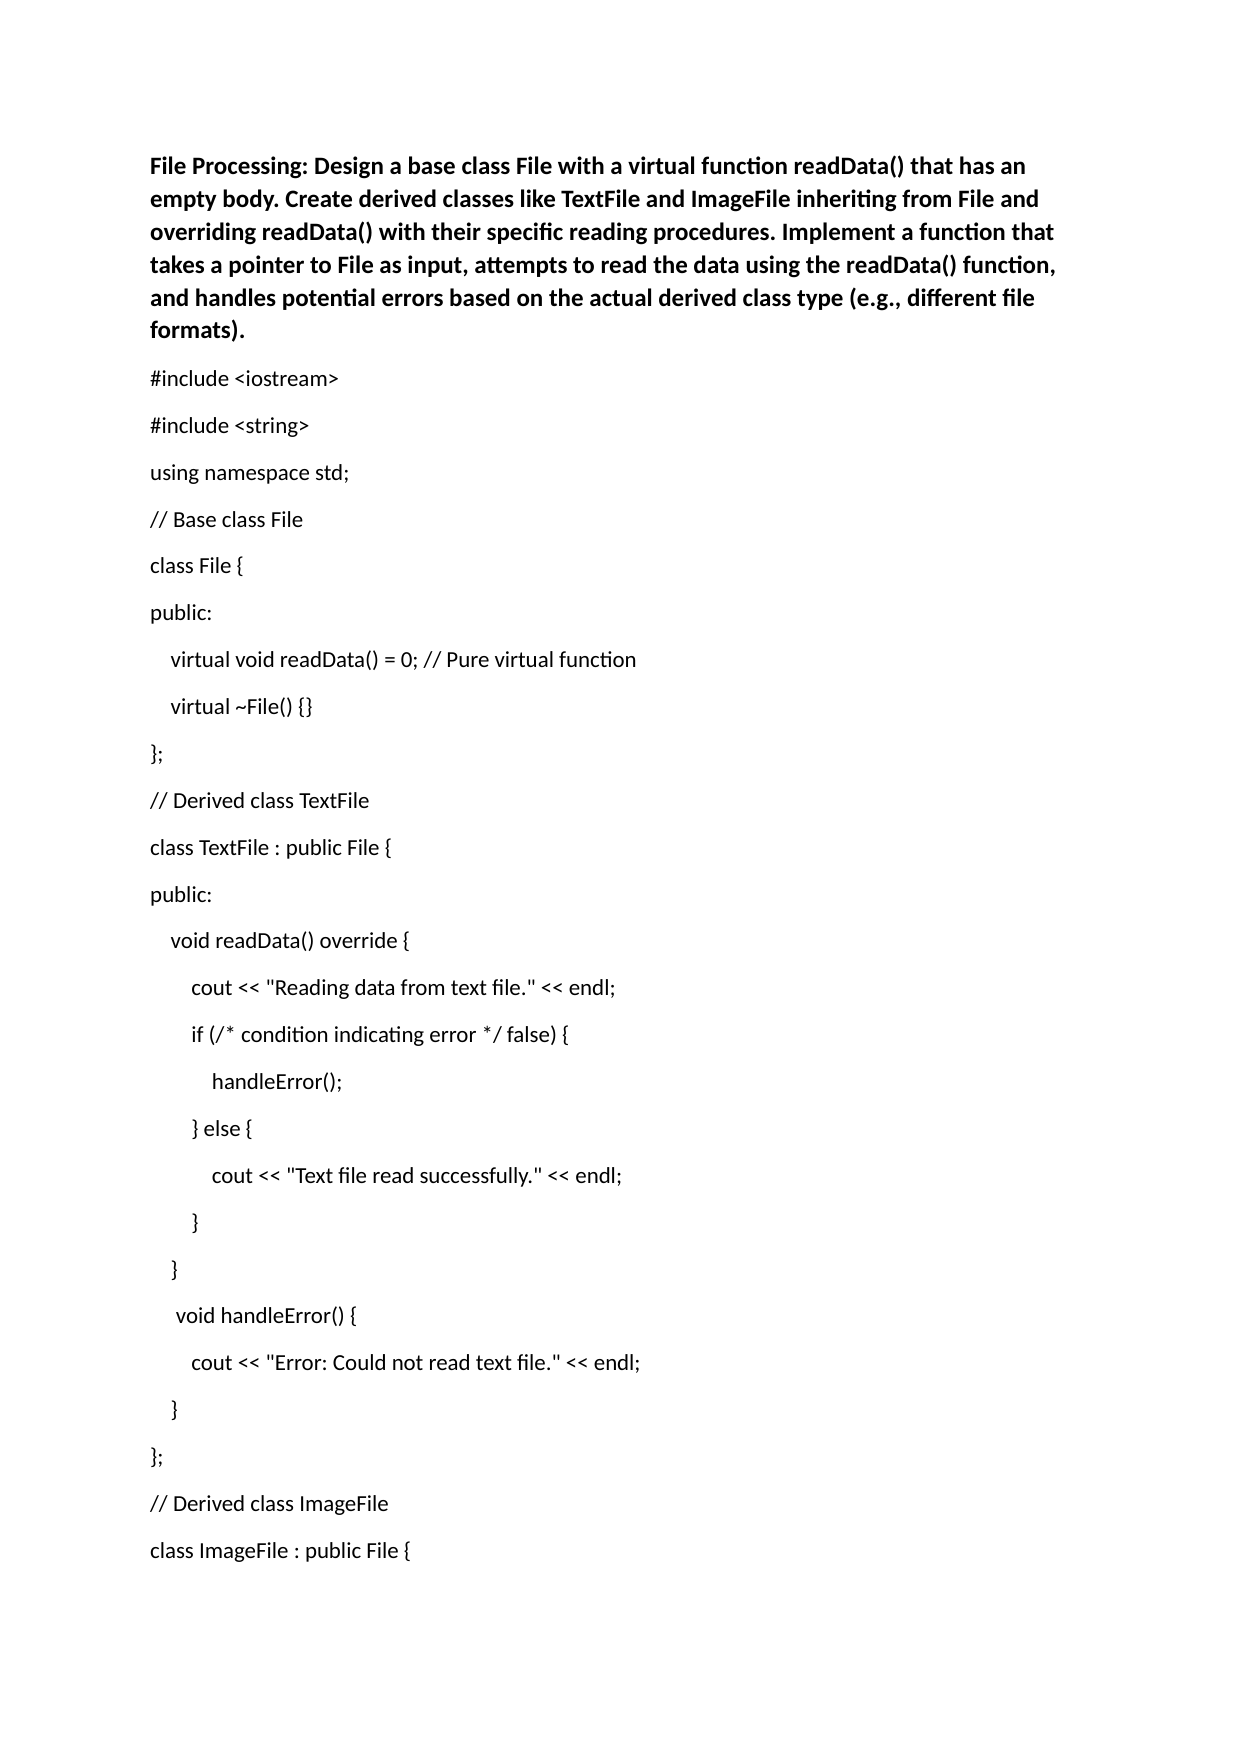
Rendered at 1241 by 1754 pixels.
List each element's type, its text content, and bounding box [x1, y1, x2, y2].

text class TextFile : public File { [150, 833, 1090, 861]
text } else { [150, 1114, 1090, 1142]
text // Derived class TextFile [150, 786, 1090, 814]
text using namespace std; [150, 458, 1090, 486]
text class File { [150, 552, 1090, 580]
text // Derived class ImageFile [150, 1489, 1090, 1517]
text public: [150, 598, 1090, 627]
text virtual ~File() {} [150, 692, 1090, 720]
text handleError(); [150, 1067, 1090, 1095]
text // Base class File [150, 505, 1090, 533]
text if (/* condition indicating error */ false) { [150, 1020, 1090, 1048]
text } [150, 1208, 1090, 1236]
text void readData() override { [150, 927, 1090, 955]
text cout << "Reading data from text file." << endl; [150, 973, 1090, 1002]
text cout << "Text file read successfully." << endl; [150, 1161, 1090, 1189]
text cout << "Error: Could not read text file." << endl; [150, 1348, 1090, 1377]
text } [150, 1395, 1090, 1423]
text public: [150, 880, 1090, 908]
text class ImageFile : public File { [150, 1536, 1090, 1564]
text }; [150, 1442, 1090, 1470]
text } [150, 1255, 1090, 1283]
text #include <string> [150, 411, 1090, 439]
text File Processing: Design a base class File with a virtual function readData() that has an empty body. Create derived classes like TextFile and ImageFile inheriting from File and overriding readData() with their specific reading procedures. Implement a function that takes a pointer to File as input, attempts to read the data using the readData() function, and handles potential errors based on the actual derived class type (e.g., different file formats). [150, 150, 1090, 345]
text virtual void readData() = 0; // Pure virtual function [150, 645, 1090, 673]
text }; [150, 739, 1090, 767]
text void handleError() { [150, 1302, 1090, 1330]
text #include <iostream> [150, 364, 1090, 392]
